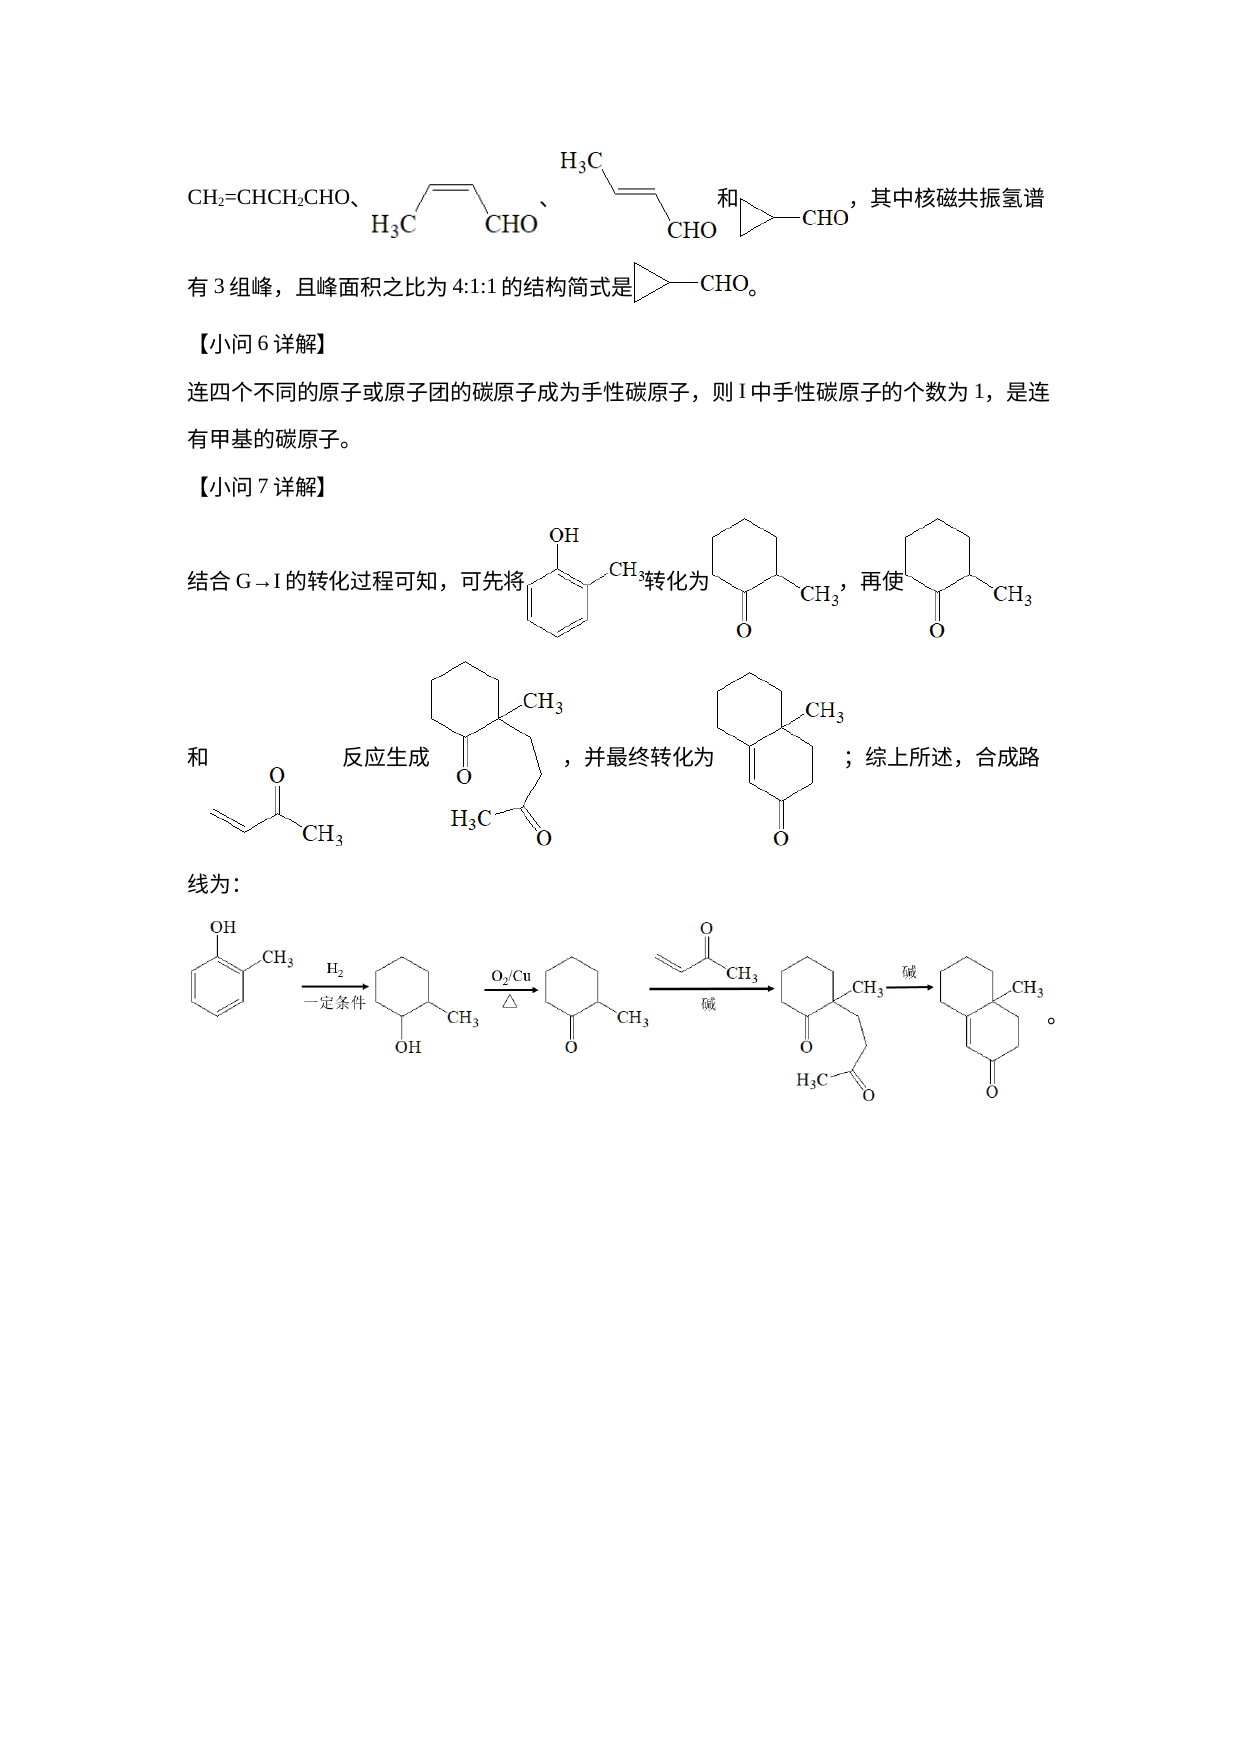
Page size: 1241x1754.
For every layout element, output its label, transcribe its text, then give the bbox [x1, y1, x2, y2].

picture [560, 150, 718, 238]
text 【小问6详解】 [187, 327, 1053, 359]
picture [710, 517, 839, 638]
picture [715, 670, 844, 846]
picture [187, 915, 1047, 1108]
picture [903, 517, 1032, 638]
text 【小问7详解】 [187, 469, 1053, 501]
picture [632, 259, 749, 305]
picture [371, 182, 539, 238]
picture [429, 659, 563, 846]
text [187, 150, 1053, 311]
picture [209, 765, 343, 846]
picture [738, 195, 849, 238]
text 连四个不同的原子或原子团的碳原子成为手性碳原子，则I中手性碳原子的个数为1，是连有甲基的碳原子。 [187, 374, 1053, 454]
picture [525, 526, 645, 638]
